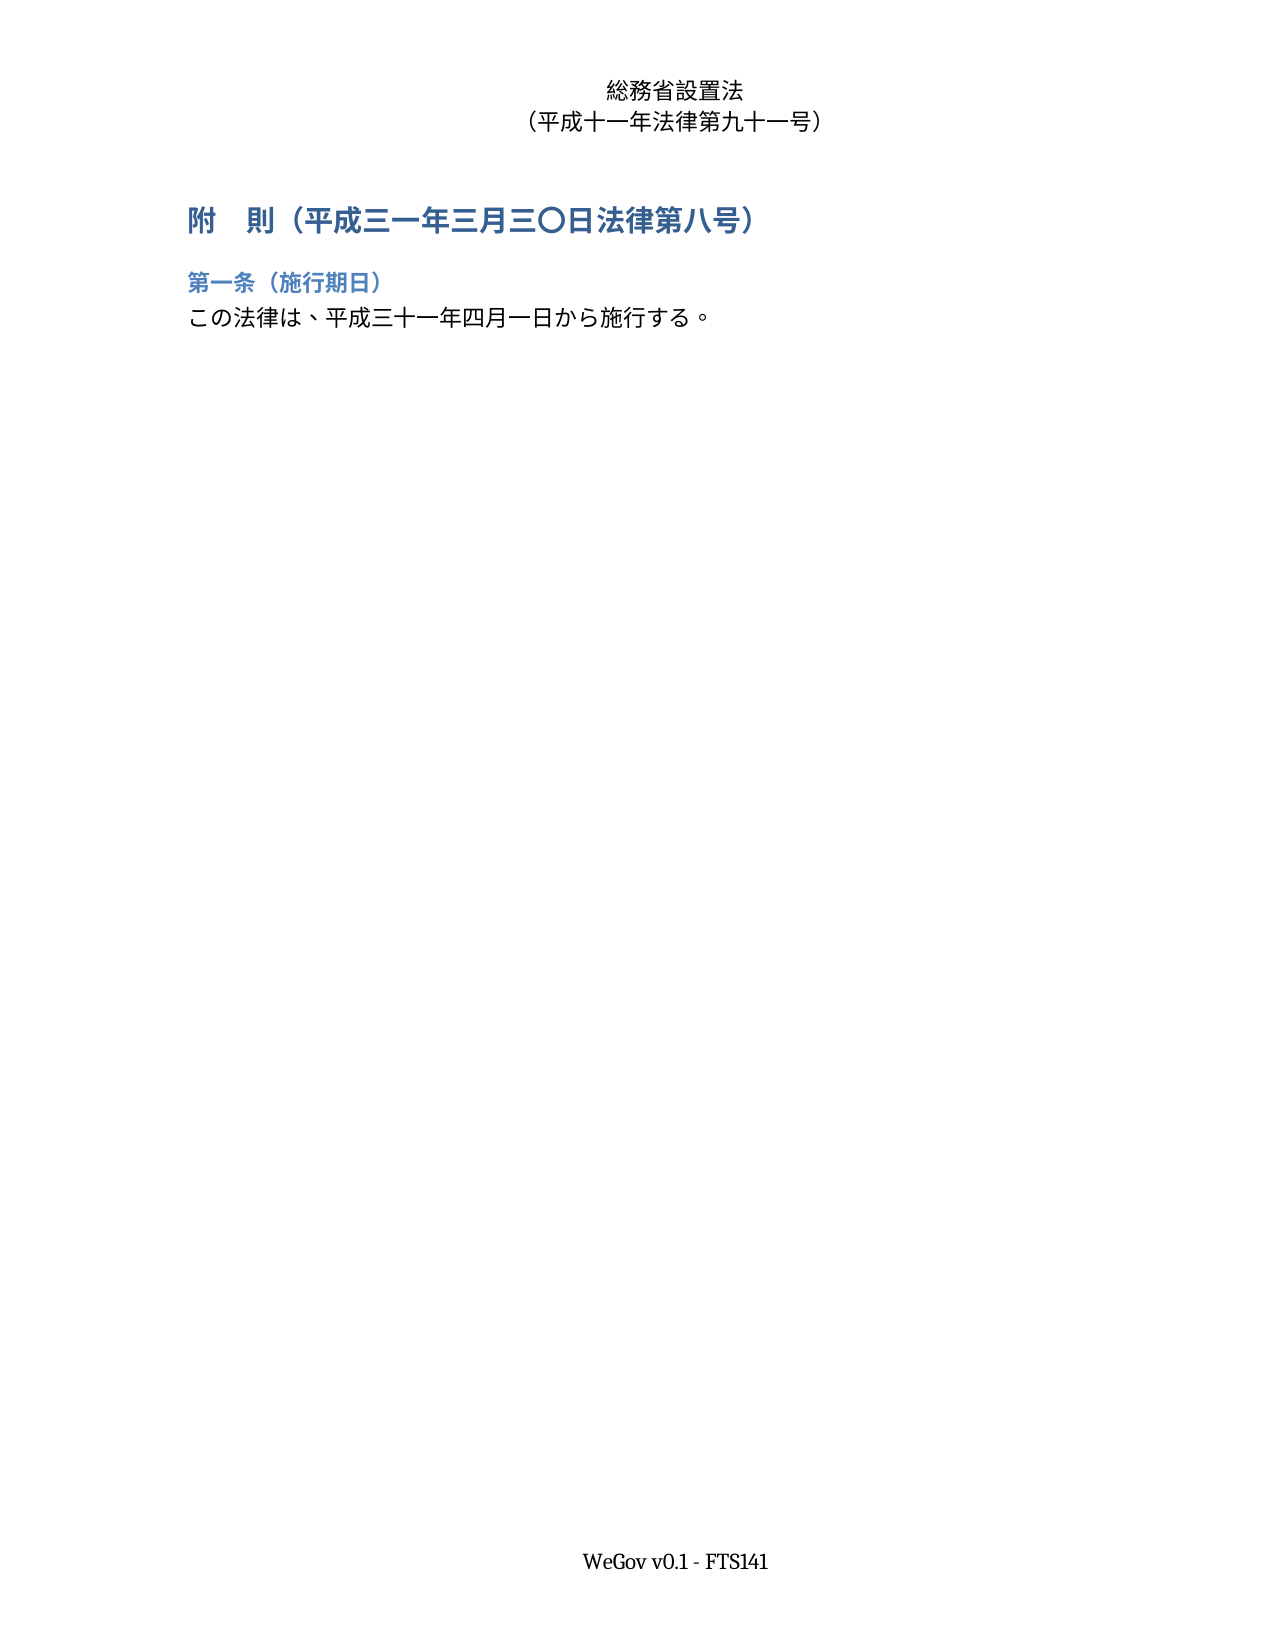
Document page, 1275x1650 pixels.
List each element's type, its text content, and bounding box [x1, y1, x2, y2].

text この法律は、平成三十一年四月一日から施行する。 [187, 302, 1087, 334]
subtitle 第一条（施行期日） [187, 266, 1087, 298]
subtitle 附 則（平成三一年三月三〇日法律第八号） [187, 200, 1087, 240]
